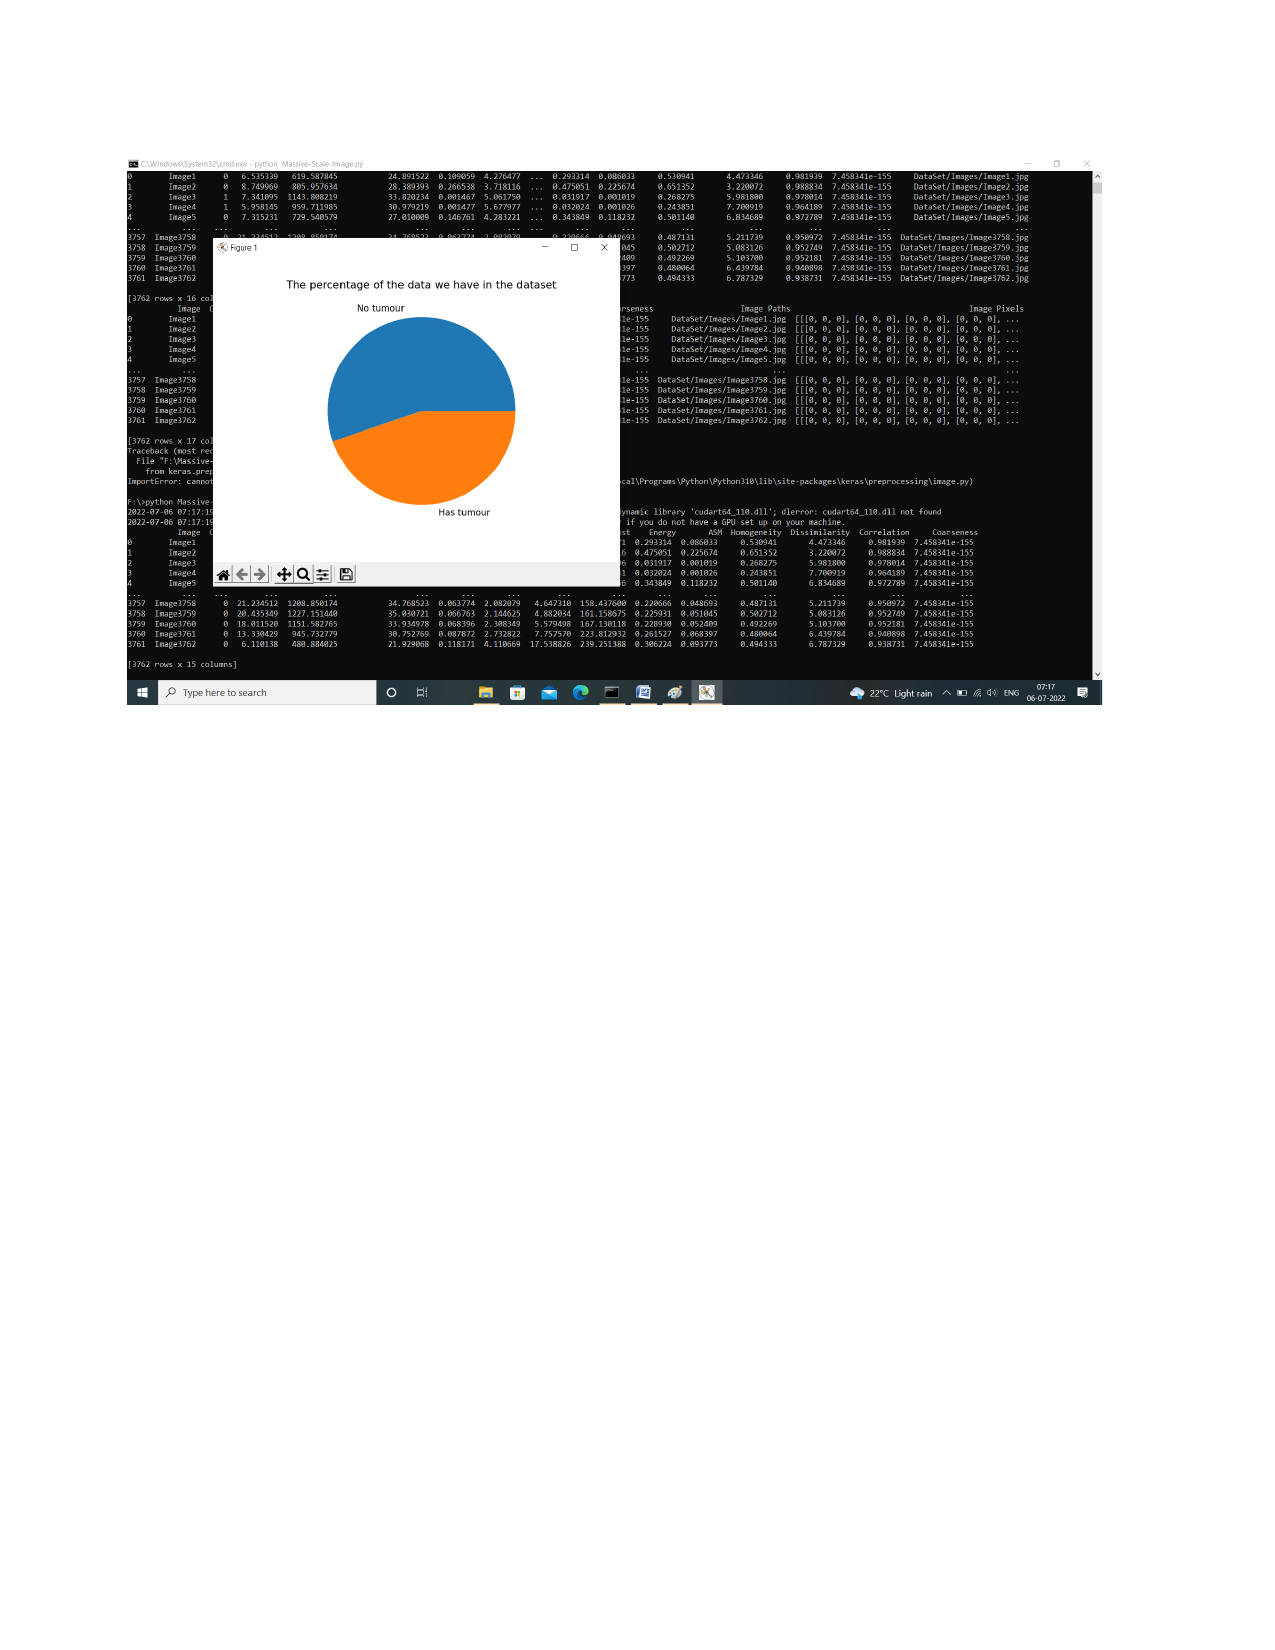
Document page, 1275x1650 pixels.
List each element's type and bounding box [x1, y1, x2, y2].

picture [127, 156, 1103, 705]
